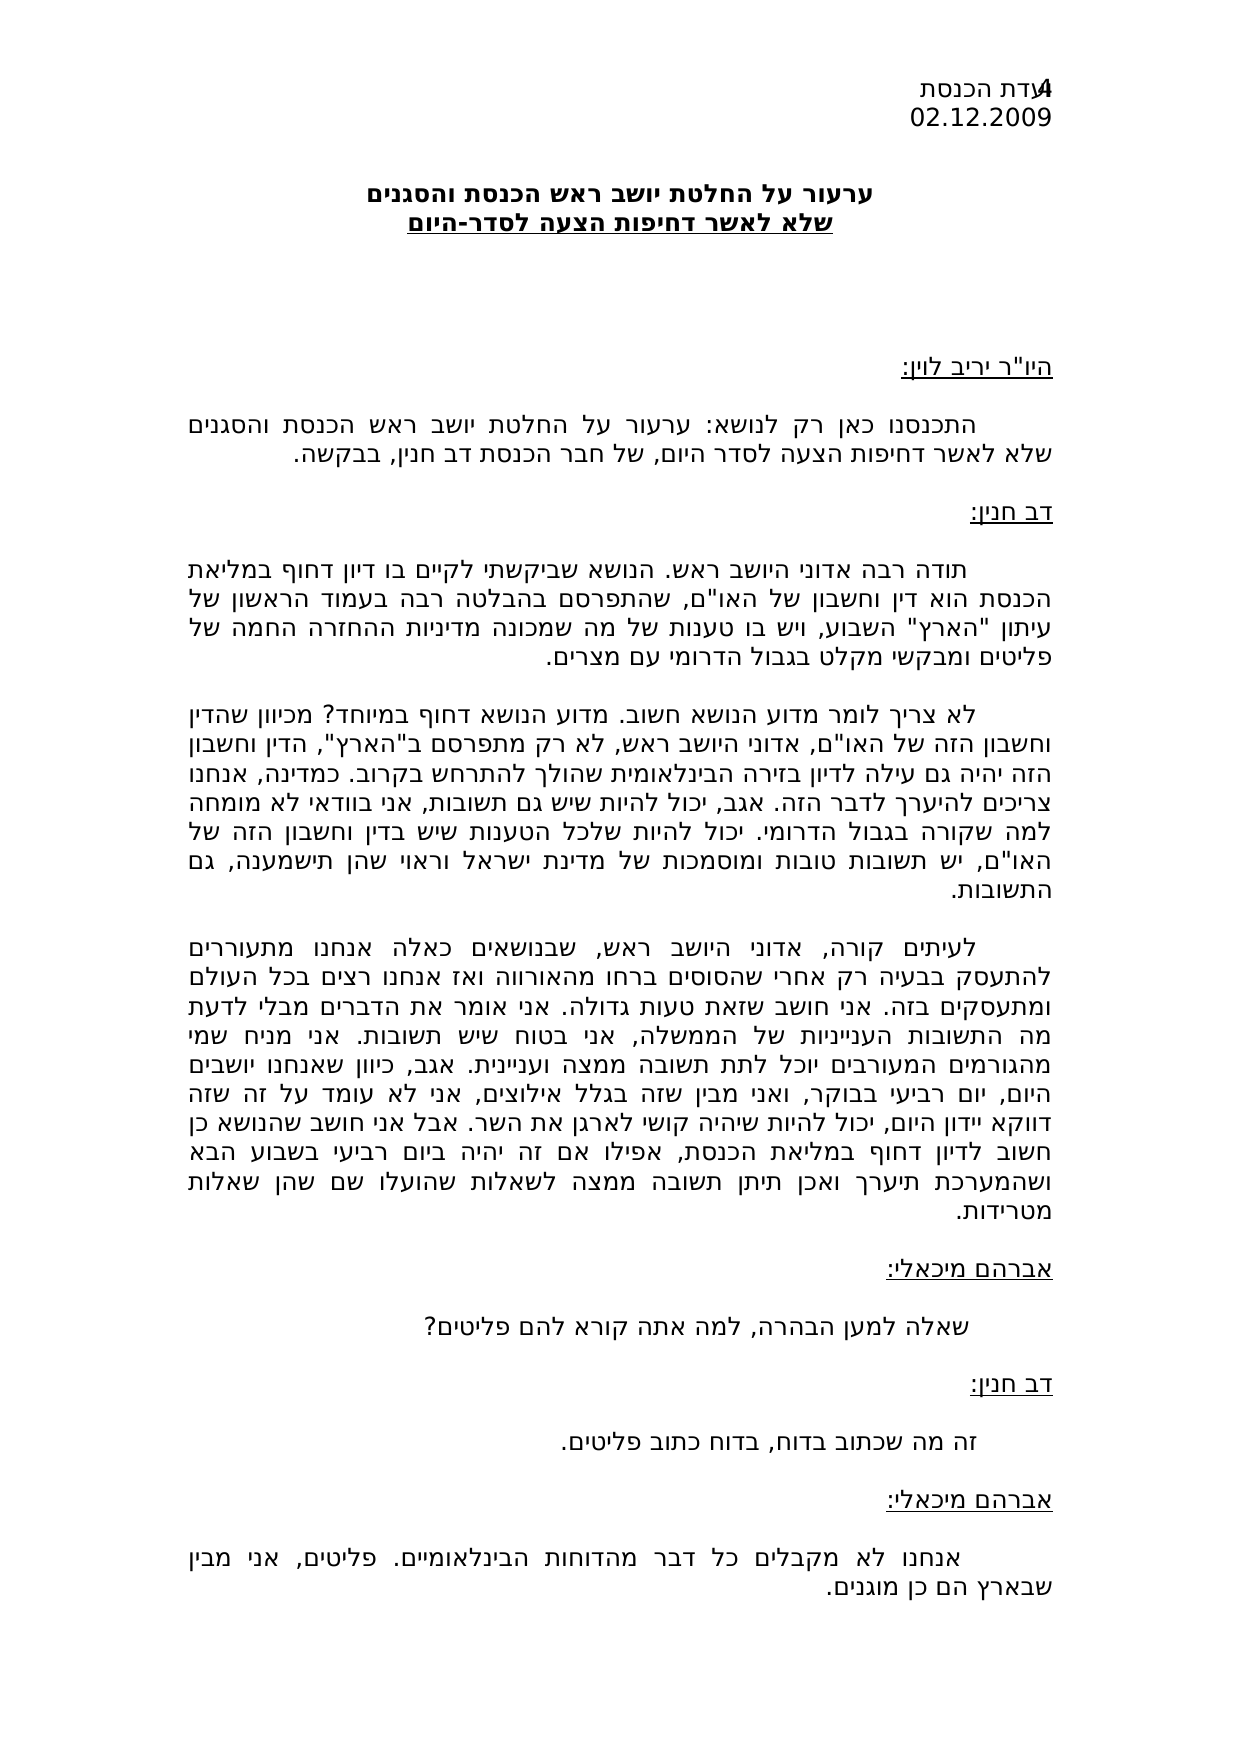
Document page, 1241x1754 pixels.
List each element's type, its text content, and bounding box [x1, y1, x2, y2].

text אברהם מיכאלי: [187, 1485, 1053, 1514]
text היו"ר יריב לוין: [187, 352, 1053, 381]
text תודה רבה אדוני היושב ראש. הנושא שביקשתי לקיים בו דיון דחוף במליאת הכנסת הוא דין וחשבון של האו"ם, שהתפרסם בהבלטה רבה בעמוד הראשון של עיתון "הארץ" השבוע, ויש בו טענות של מה שמכונה מדיניות ההחזרה החמה של פליטים ומבקשי מקלט בגבול הדרומי עם מצרים. [187, 555, 1053, 672]
text אנחנו לא מקבלים כל דבר מהדוחות הבינלאומיים. פליטים, אני מבין שבארץ הם כן מוגנים. [187, 1543, 1053, 1602]
subtitle דב חנין: [187, 497, 1053, 526]
text לעיתים קורה, אדוני היושב ראש, שבנושאים כאלה אנחנו מתעוררים להתעסק בבעיה רק אחרי שהסוסים ברחו מהאורווה ואז אנחנו רצים בכל העולם ומתעסקים בזה. אני חושב שזאת טעות גדולה. אני אומר את הדברים מבלי לדעת מה התשובות הענייניות של הממשלה, אני בטוח שיש תשובות. אני מניח שמי מהגורמים המעורבים יוכל לתת תשובה ממצה ועניינית. אגב, כיוון שאנחנו יושבים היום, יום רביעי בבוקר, ואני מבין שזה בגלל אילוצים, אני לא עומד על זה שזה דווקא יידון היום, יכול להיות שיהיה קושי לארגן את השר. אבל אני חושב שהנושא כן חשוב לדיון דחוף במליאת הכנסת, אפילו אם זה יהיה ביום רביעי בשבוע הבא ושהמערכת תיערך ואכן תיתן תשובה ממצה לשאלות שהועלו שם שהן שאלות מטרידות. [187, 933, 1053, 1225]
text שאלה למען הבהרה, למה אתה קורא להם פליטים? [187, 1312, 1053, 1341]
text אברהם מיכאלי: [187, 1254, 1053, 1283]
text לא צריך לומר מדוע הנושא חשוב. מדוע הנושא דחוף במיוחד? מכיוון שהדין וחשבון הזה של האו"ם, אדוני היושב ראש, לא רק מתפרסם ב"הארץ", הדין וחשבון הזה יהיה גם עילה לדיון בזירה הבינלאומית שהולך להתרחש בקרוב. כמדינה, אנחנו צריכים להיערך לדבר הזה. אגב, יכול להיות שיש גם תשובות, אני בוודאי לא מומחה למה שקורה בגבול הדרומי. יכול להיות שלכל הטענות שיש בדין וחשבון הזה של האו"ם, יש תשובות טובות ומוסמכות של מדינת ישראל וראוי שהן תישמענה, גם התשובות. [187, 700, 1053, 904]
text שלא לאשר דחיפות הצעה לסדר-היום [187, 208, 1053, 237]
text ערעור על החלטת יושב ראש הכנסת והסגנים [187, 179, 1053, 208]
subtitle דב חנין: [187, 1369, 1053, 1399]
text התכנסנו כאן רק לנושא: ערעור על החלטת יושב ראש הכנסת והסגנים שלא לאשר דחיפות הצעה לסדר היום, של חבר הכנסת דב חנין, בבקשה. [187, 410, 1053, 468]
text זה מה שכתוב בדוח, בדוח כתוב פליטים. [187, 1427, 1053, 1457]
